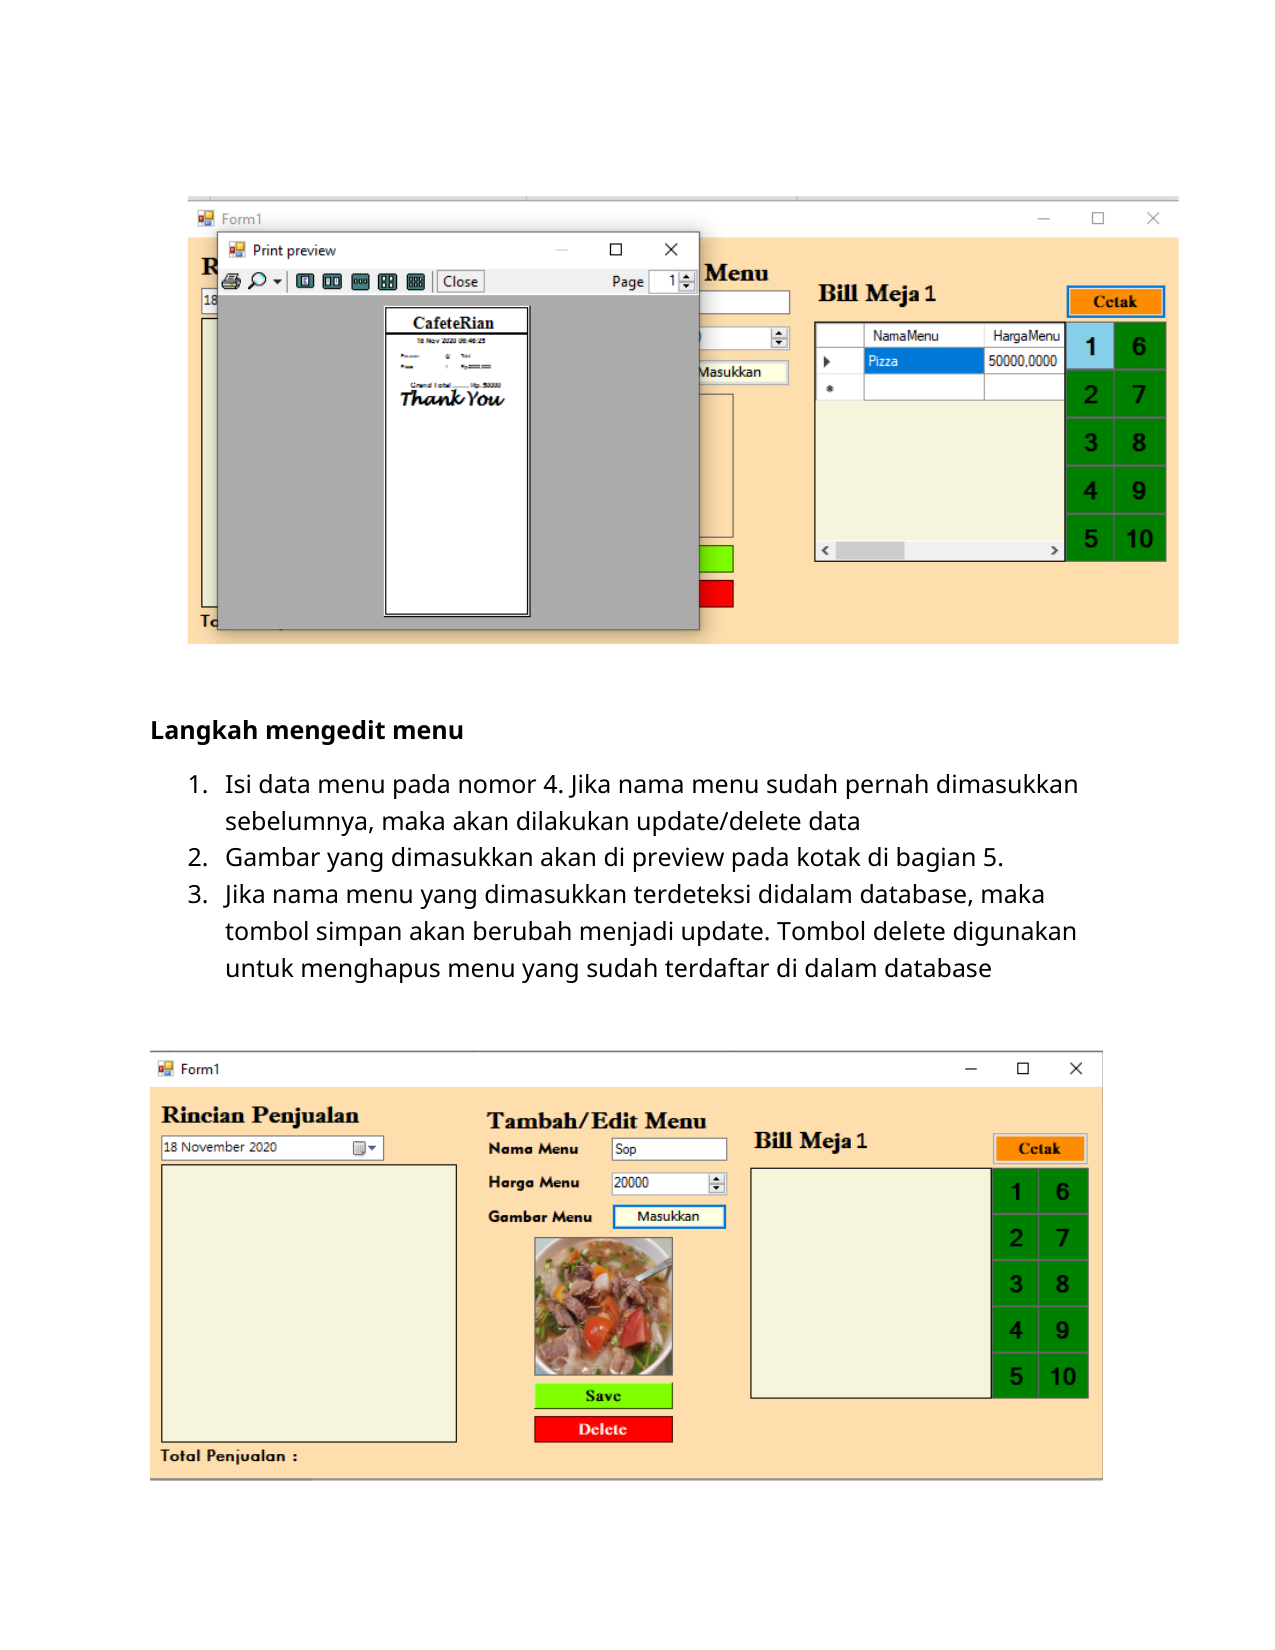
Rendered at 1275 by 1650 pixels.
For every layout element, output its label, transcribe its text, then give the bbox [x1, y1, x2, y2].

list Gambar yang dimasukkan akan di preview pada kotak di bagian 5. [187, 840, 1125, 874]
list Jika nama menu yang dimasukkan terdeteksi didalam database, maka tombol simpan akan berubah menjadi update. Tombol delete digunakan untuk menghapus menu yang sudah terdaftar di dalam database [187, 877, 1125, 984]
picture [150, 1050, 1103, 1481]
list Isi data menu pada nomor 4. Jika nama menu sudah pernah dimasukkan sebelumnya, maka akan dilakukan update/delete data [187, 766, 1125, 837]
picture [187, 196, 1179, 644]
text Langkah mengedit menu [150, 713, 1125, 747]
